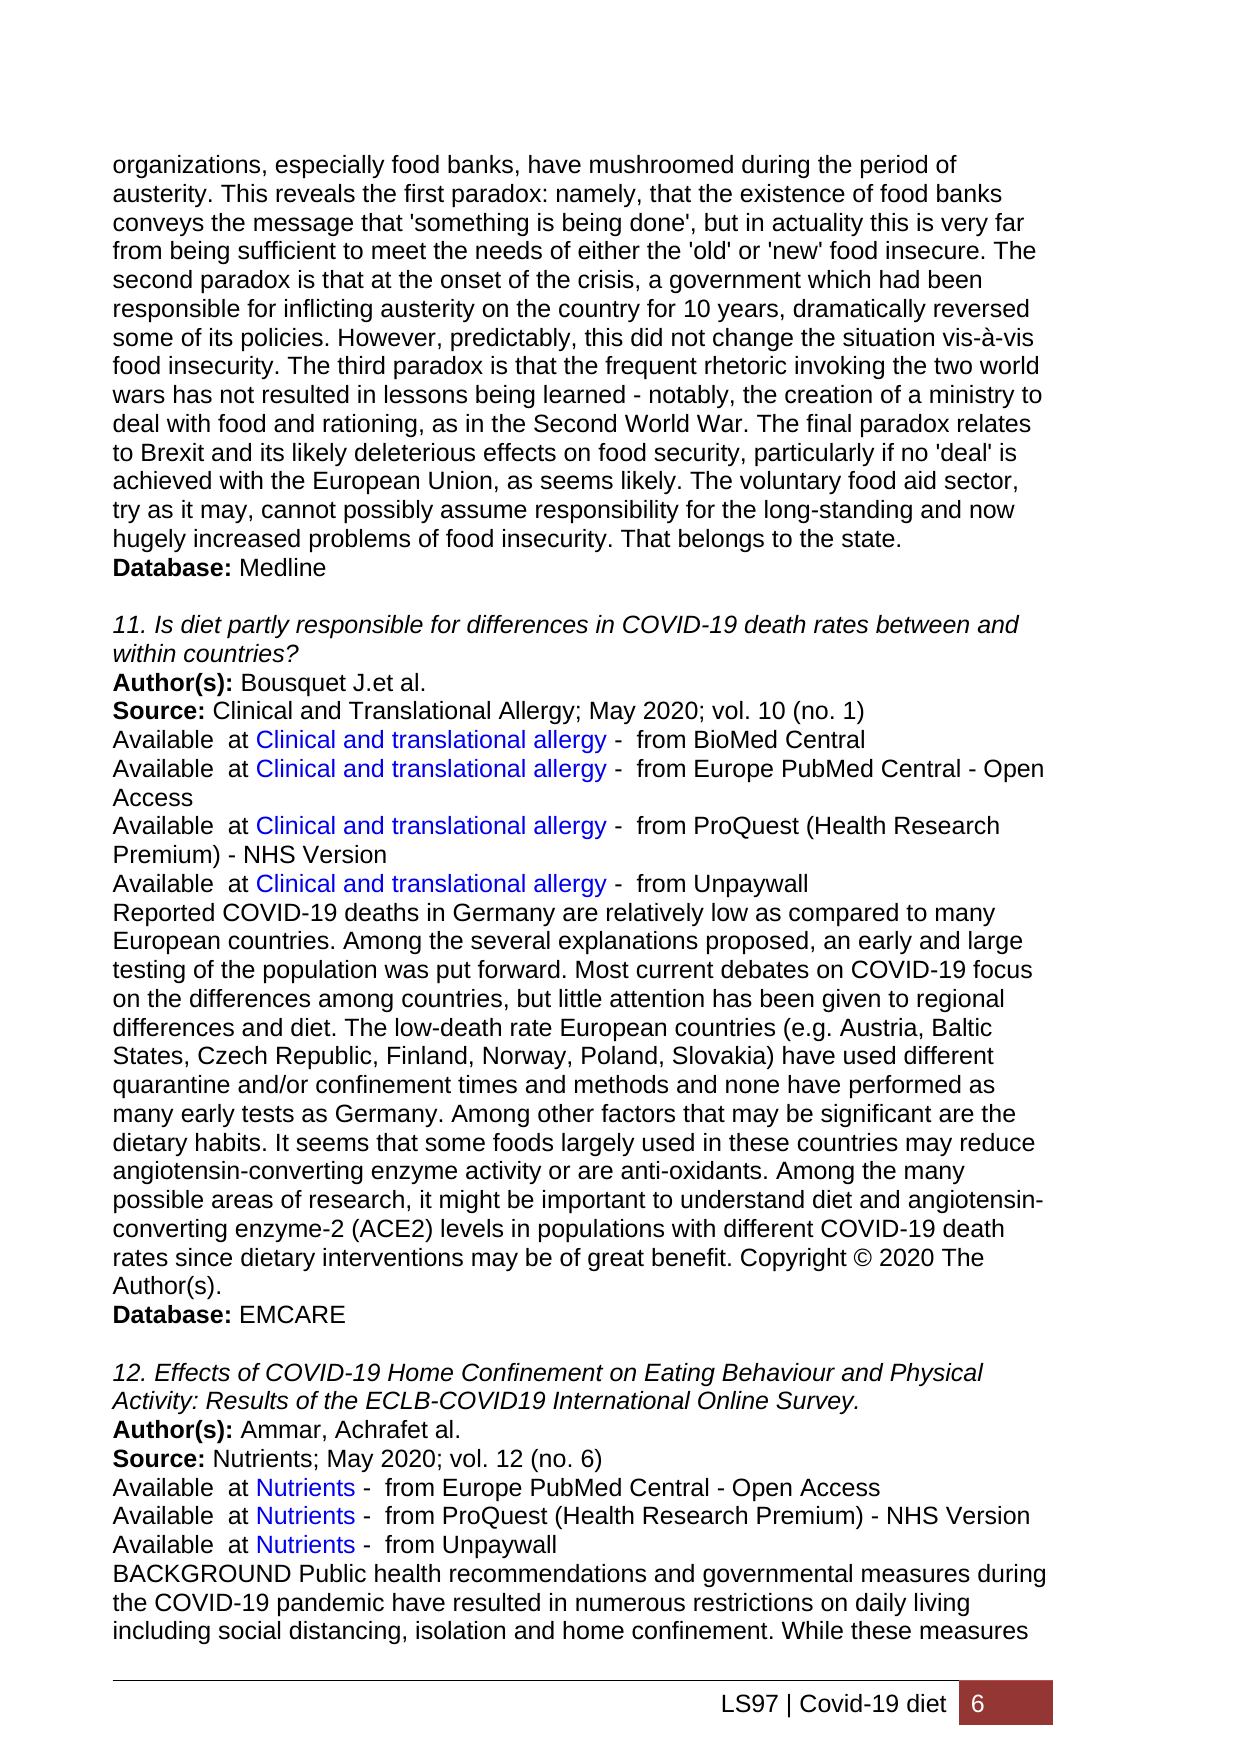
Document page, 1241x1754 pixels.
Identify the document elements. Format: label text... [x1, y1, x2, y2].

text Available at Clinical and translational allergy - from ProQuest (Health Research Premium) - NHS Version [112, 811, 1053, 869]
text Author(s): Ammar, Achrafet al. [112, 1415, 1053, 1444]
text Available at Nutrients - from Unpaywall [112, 1530, 1053, 1559]
text Reported COVID-19 deaths in Germany are relatively low as compared to many European countries. Among the several explanations proposed, an early and large testing of the population was put forward. Most current debates on COVID-19 focus on the differences among countries, but little attention has been given to regional differences and diet. The low-death rate European countries (e.g. Austria, Baltic States, Czech Republic, Finland, Norway, Poland, Slovakia) have used different quarantine and/or confinement times and methods and none have performed as many early tests as Germany. Among other factors that may be significant are the dietary habits. It seems that some foods largely used in these countries may reduce angiotensin-converting enzyme activity or are anti-oxidants. Among the many possible areas of research, it might be important to understand diet and angiotensin-converting enzyme-2 (ACE2) levels in populations with different COVID-19 death rates since dietary interventions may be of great benefit. Copyright © 2020 The Author(s). [112, 897, 1053, 1300]
text Available at Clinical and translational allergy - from Unpaywall [112, 869, 1053, 897]
text Available at Clinical and translational allergy - from Europe PubMed Central - Open Access [112, 754, 1053, 811]
subtitle 12. Effects of COVID-19 Home Confinement on Eating Behaviour and Physical Activity: Results of the ECLB-COVID19 International Online Survey. [112, 1357, 1053, 1415]
subtitle 11. Is diet partly responsible for differences in COVID-19 death rates between and within countries? [112, 610, 1053, 667]
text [112, 150, 1053, 552]
text Source: Nutrients; May 2020; vol. 12 (no. 6) [112, 1444, 1053, 1472]
text Available at Nutrients - from Europe PubMed Central - Open Access [112, 1472, 1053, 1501]
text Database: Medline [112, 552, 1053, 581]
text Available at Nutrients - from ProQuest (Health Research Premium) - NHS Version [112, 1501, 1053, 1530]
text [112, 1559, 1053, 1645]
text Source: Clinical and Translational Allergy; May 2020; vol. 10 (no. 1) [112, 696, 1053, 725]
text Available at Clinical and translational allergy - from BioMed Central [112, 725, 1053, 754]
text Database: EMCARE [112, 1300, 1053, 1329]
text Author(s): Bousquet J.et al. [112, 667, 1053, 696]
